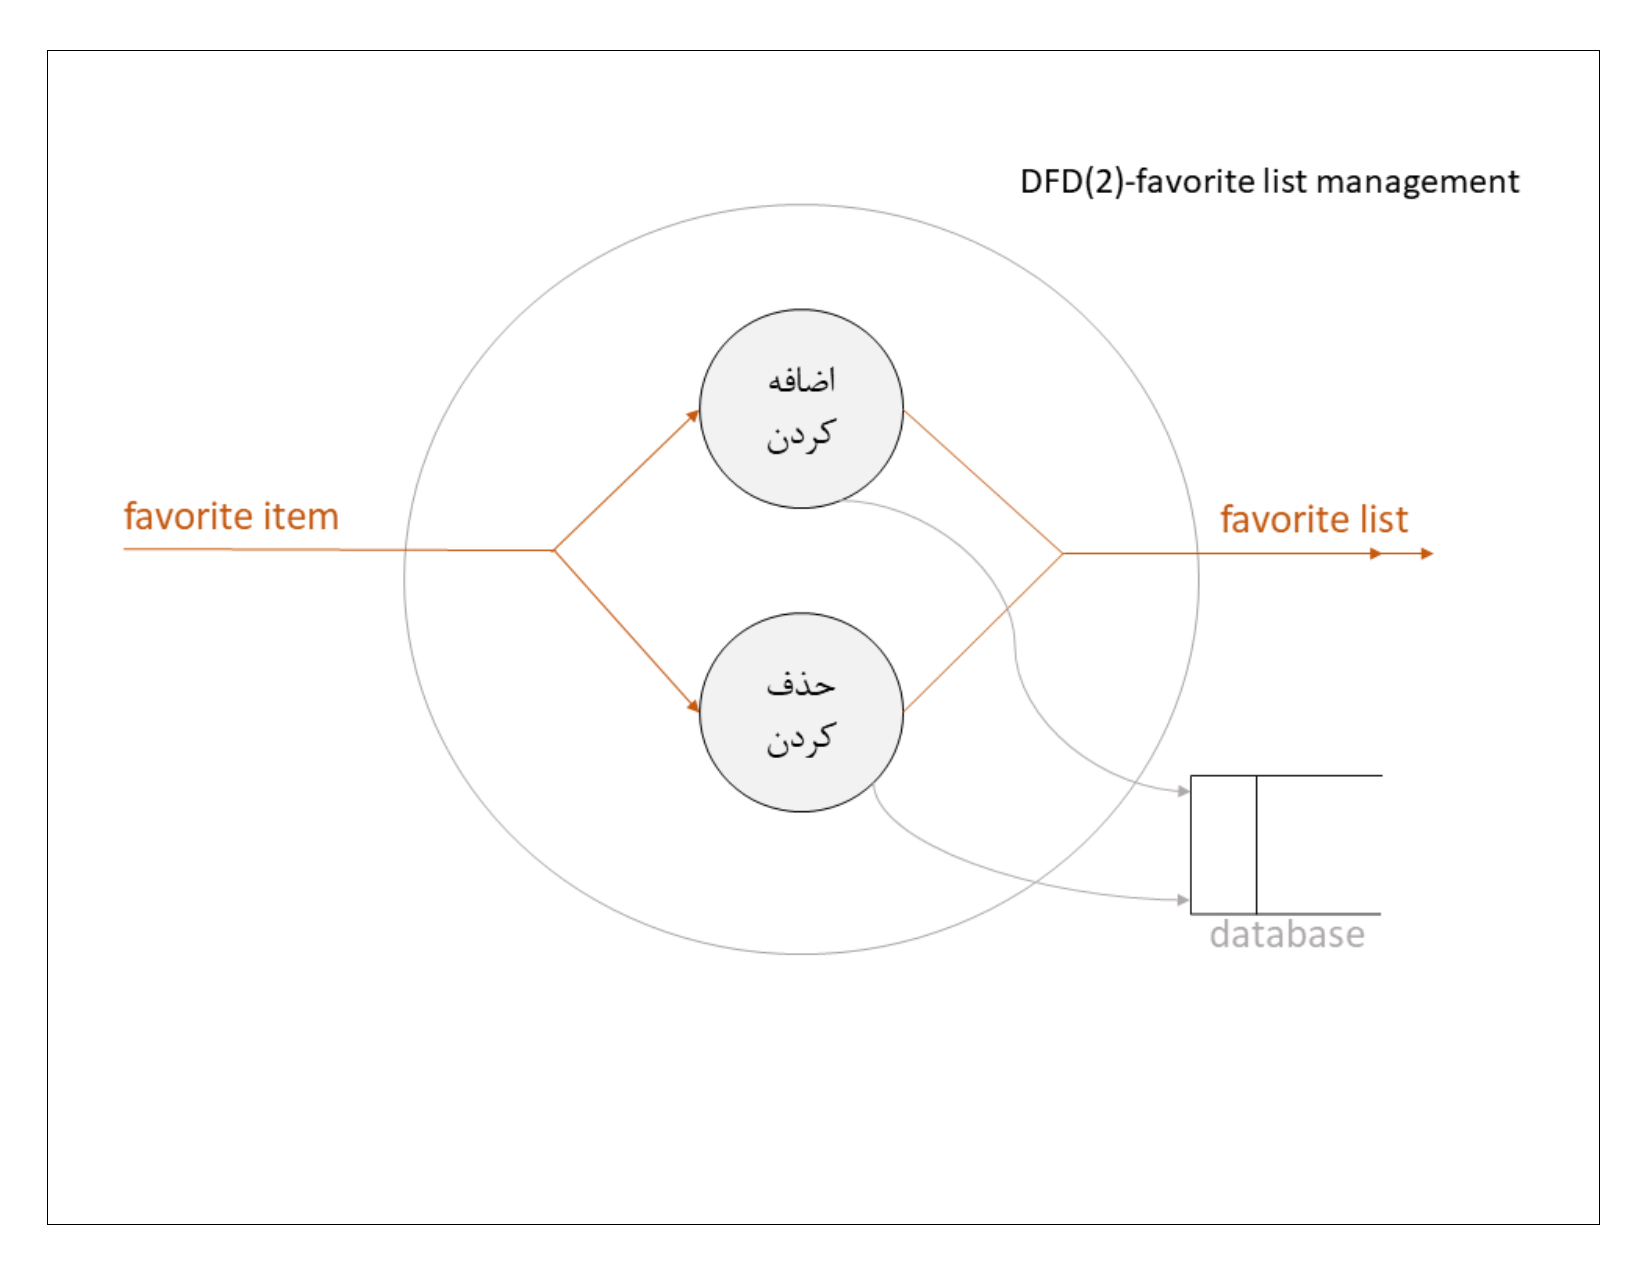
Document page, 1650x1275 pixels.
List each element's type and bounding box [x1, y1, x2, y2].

picture [48, 75, 1594, 1082]
